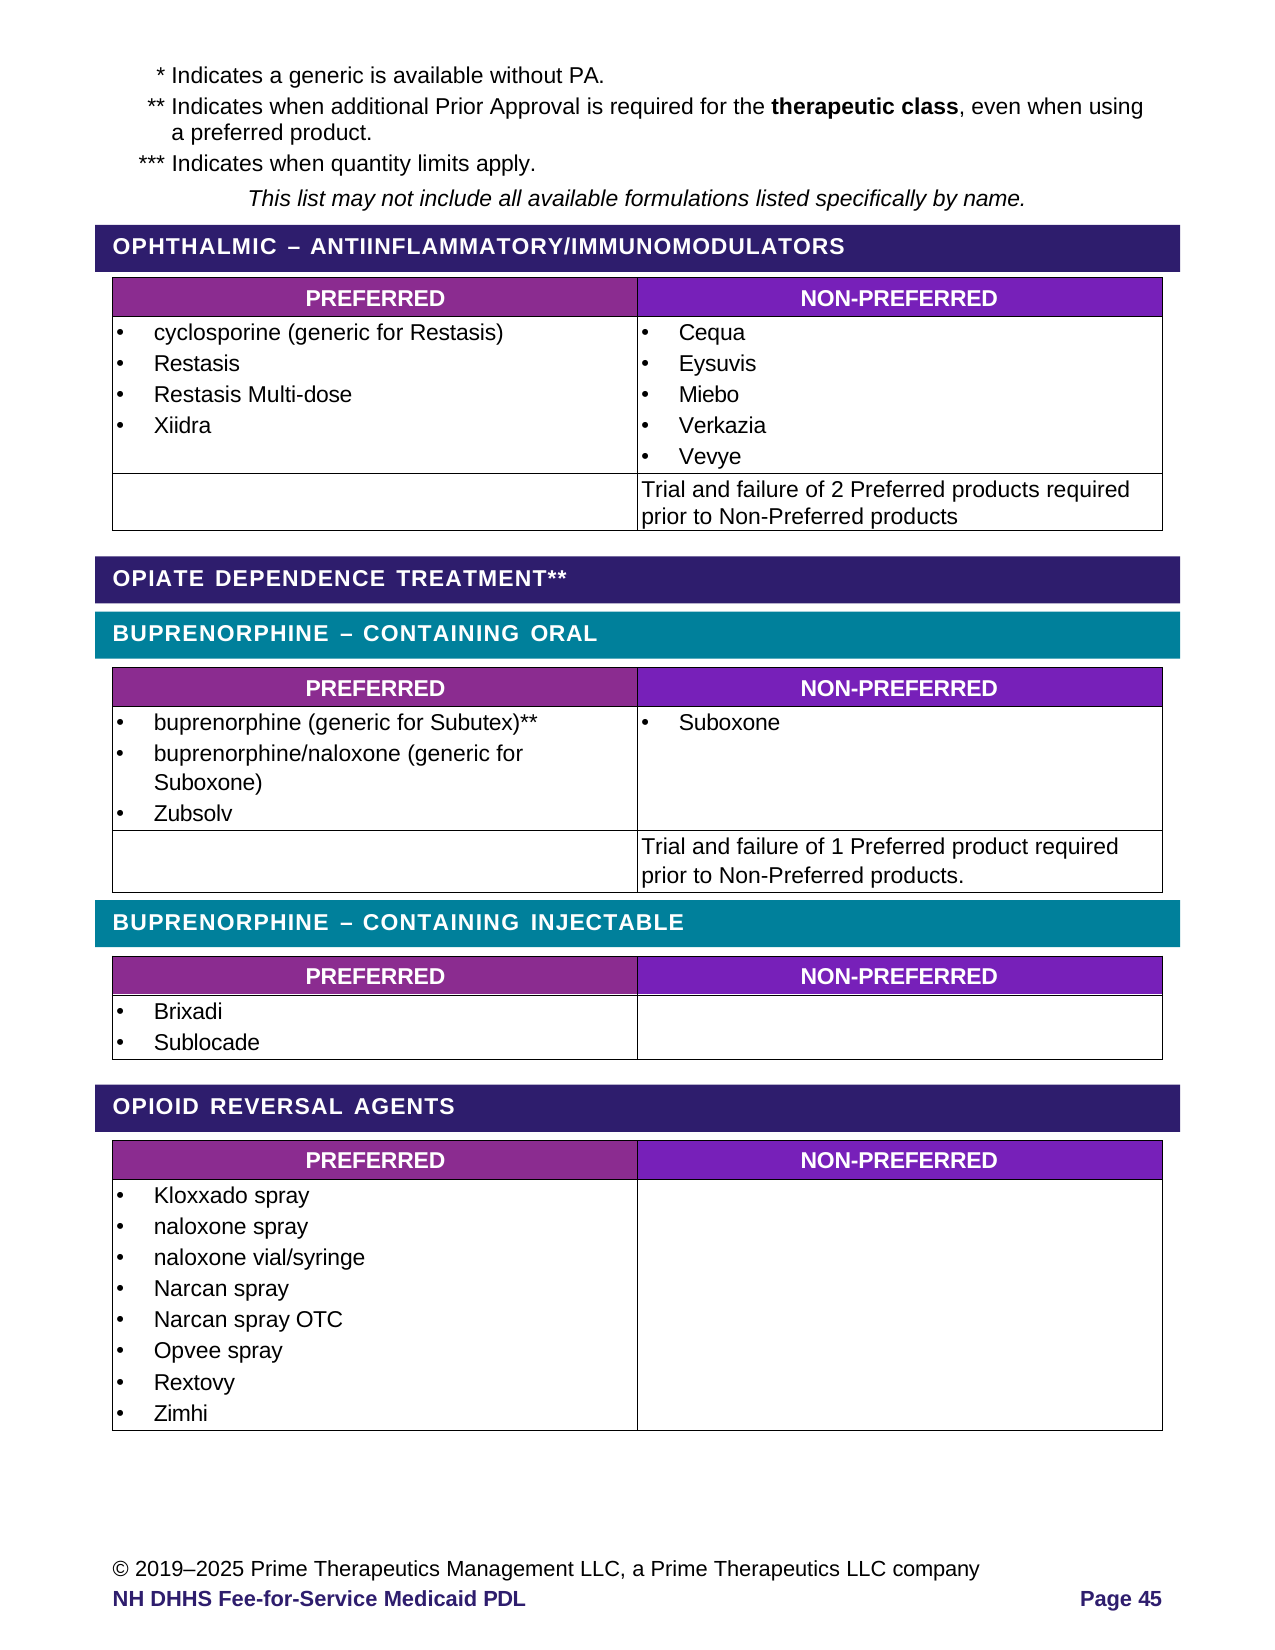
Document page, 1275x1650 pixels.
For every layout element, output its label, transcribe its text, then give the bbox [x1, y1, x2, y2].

table_cell buprenorphine (generic for Subutex)** buprenorphine/naloxone (generic for Suboxone) Zubsolv [113, 707, 637, 830]
table_cell [638, 996, 1162, 1059]
table_header PREFERRED [113, 668, 637, 706]
table_header PREFERRED [113, 278, 637, 316]
table_cell cyclosporine (generic for Restasis) Restasis Restasis Multi-dose Xiidra [113, 317, 637, 473]
table_cell [638, 1180, 1162, 1429]
table_cell Kloxxado spray naloxone spray naloxone vial/syringe Narcan spray Narcan spray OTC Opvee spray Rextovy Zimhi [113, 1180, 637, 1429]
table_header NON-PREFERRED [638, 668, 1162, 706]
table_header PREFERRED [113, 1141, 637, 1179]
table_cell Trial and failure of 1 Preferred product required prior to Non-Preferred products. [638, 831, 1162, 892]
table_header NON-PREFERRED [638, 957, 1162, 994]
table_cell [638, 474, 1162, 530]
table_header NON-PREFERRED [638, 278, 1162, 316]
table_cell Brixadi Sublocade [113, 996, 637, 1059]
table_cell Cequa Eysuvis Miebo Verkazia Vevye [638, 317, 1162, 473]
table_header NON-PREFERRED [638, 1141, 1162, 1179]
table_cell Suboxone [638, 707, 1162, 830]
table_cell [113, 474, 637, 530]
table_header PREFERRED [113, 957, 637, 994]
table_cell [113, 831, 637, 892]
